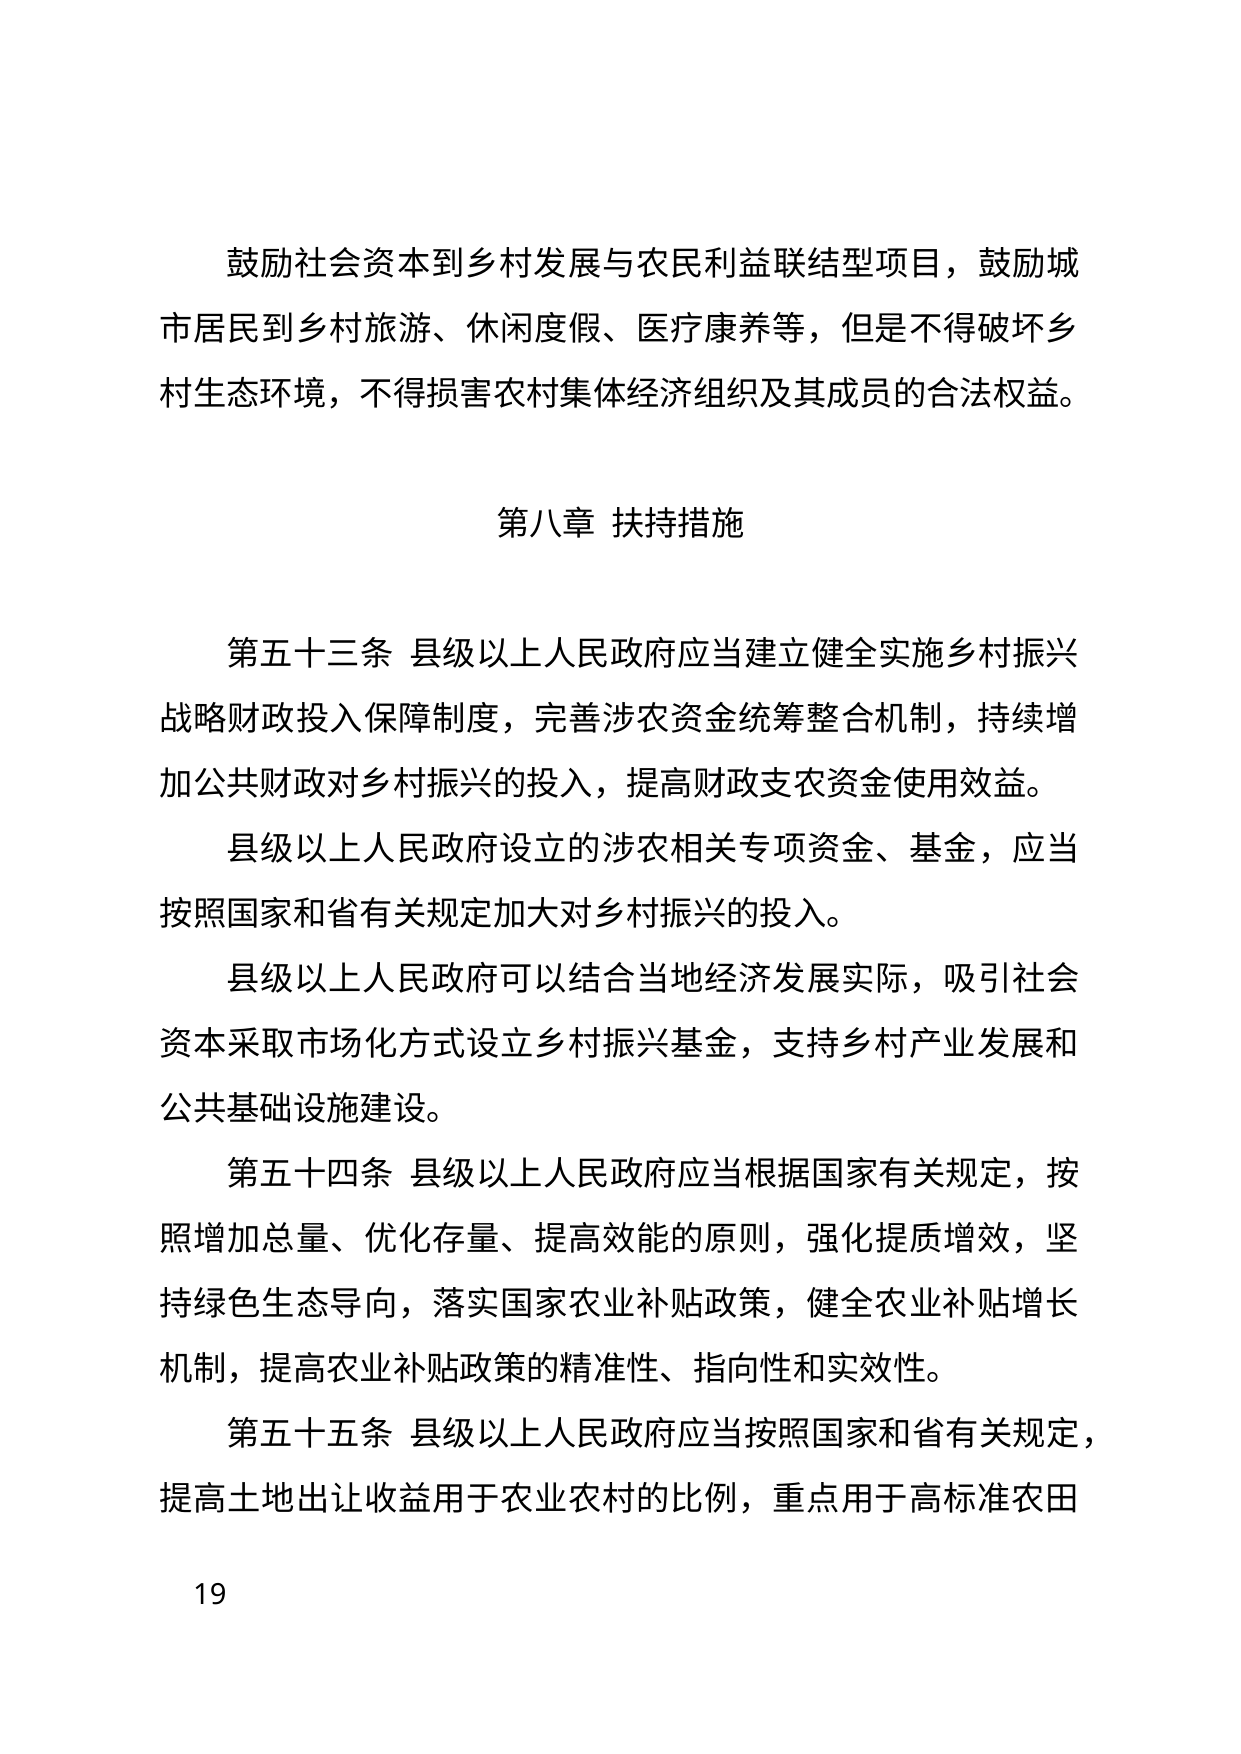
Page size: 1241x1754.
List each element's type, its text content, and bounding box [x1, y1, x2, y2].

text 第八章 扶持措施 [159, 488, 1081, 553]
text 第五十三条 县级以上人民政府应当建立健全实施乡村振兴战略财政投入保障制度，完善涉农资金统筹整合机制，持续增加公共财政对乡村振兴的投入，提高财政支农资金使用效益。 [159, 618, 1081, 813]
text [159, 1398, 1081, 1528]
text 县级以上人民政府可以结合当地经济发展实际，吸引社会资本采取市场化方式设立乡村振兴基金，支持乡村产业发展和公共基础设施建设。 [159, 943, 1081, 1138]
text 县级以上人民政府设立的涉农相关专项资金、基金，应当按照国家和省有关规定加大对乡村振兴的投入。 [159, 813, 1081, 943]
text 第五十四条 县级以上人民政府应当根据国家有关规定，按照增加总量、优化存量、提高效能的原则，强化提质增效，坚持绿色生态导向，落实国家农业补贴政策，健全农业补贴增长机制，提高农业补贴政策的精准性、指向性和实效性。 [159, 1138, 1081, 1398]
text 鼓励社会资本到乡村发展与农民利益联结型项目，鼓励城市居民到乡村旅游、休闲度假、医疗康养等，但是不得破坏乡村生态环境，不得损害农村集体经济组织及其成员的合法权益。 [159, 228, 1081, 423]
